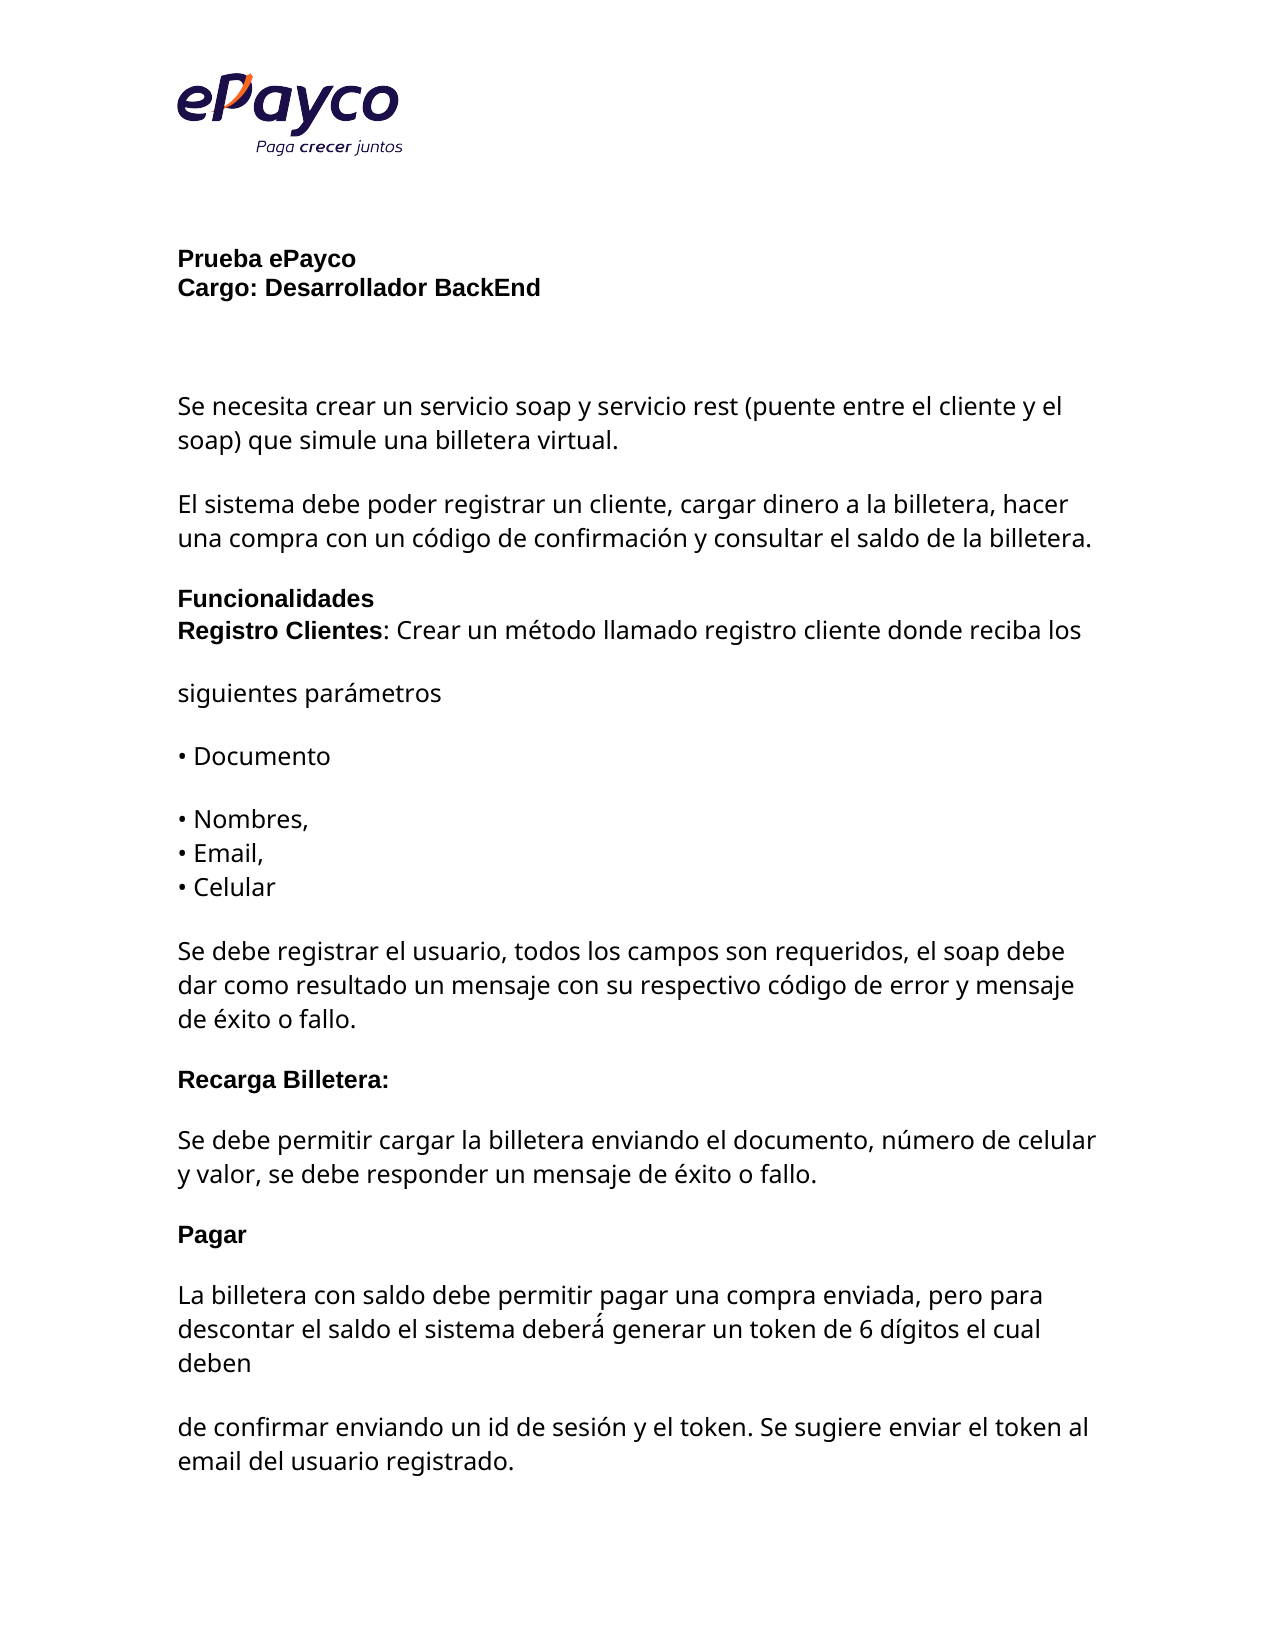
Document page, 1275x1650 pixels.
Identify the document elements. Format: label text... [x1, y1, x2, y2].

picture [177, 73, 403, 156]
text Prueba ePayco Cargo: Desarrollador BackEnd [177, 244, 1098, 302]
text • Documento [177, 739, 1098, 773]
text Se debe permitir cargar la billetera enviando el documento, número de celular y valor, se debe responder un mensaje de éxito o fallo. [177, 1123, 1098, 1191]
text Pagar [177, 1220, 1098, 1249]
text El sistema debe poder registrar un cliente, cargar dinero a la billetera, hacer una compra con un código de confirmación y consultar el saldo de la billetera. [177, 486, 1098, 554]
text • Nombres, • Email, • Celular [177, 802, 1098, 904]
text La billetera con saldo debe permitir pagar una compra enviada, pero para descontar el saldo el sistema deberá́ generar un token de 6 dígitos el cual deben [177, 1278, 1098, 1380]
text Recarga Billetera: [177, 1065, 1098, 1093]
text siguientes parámetros [177, 676, 1098, 709]
text Funcionalidades Registro Clientes: Crear un método llamado registro cliente donde reciba los [177, 583, 1098, 646]
text Se necesita crear un servicio soap y servicio rest (puente entre el cliente y el soap) que simule una billetera virtual. [177, 389, 1098, 457]
text de confirmar enviando un id de sesión y el token. Se sugiere enviar el token al email del usuario registrado. [177, 1409, 1098, 1477]
text Se debe registrar el usuario, todos los campos son requeridos, el soap debe dar como resultado un mensaje con su respectivo código de error y mensaje de éxito o fallo. [177, 933, 1098, 1036]
